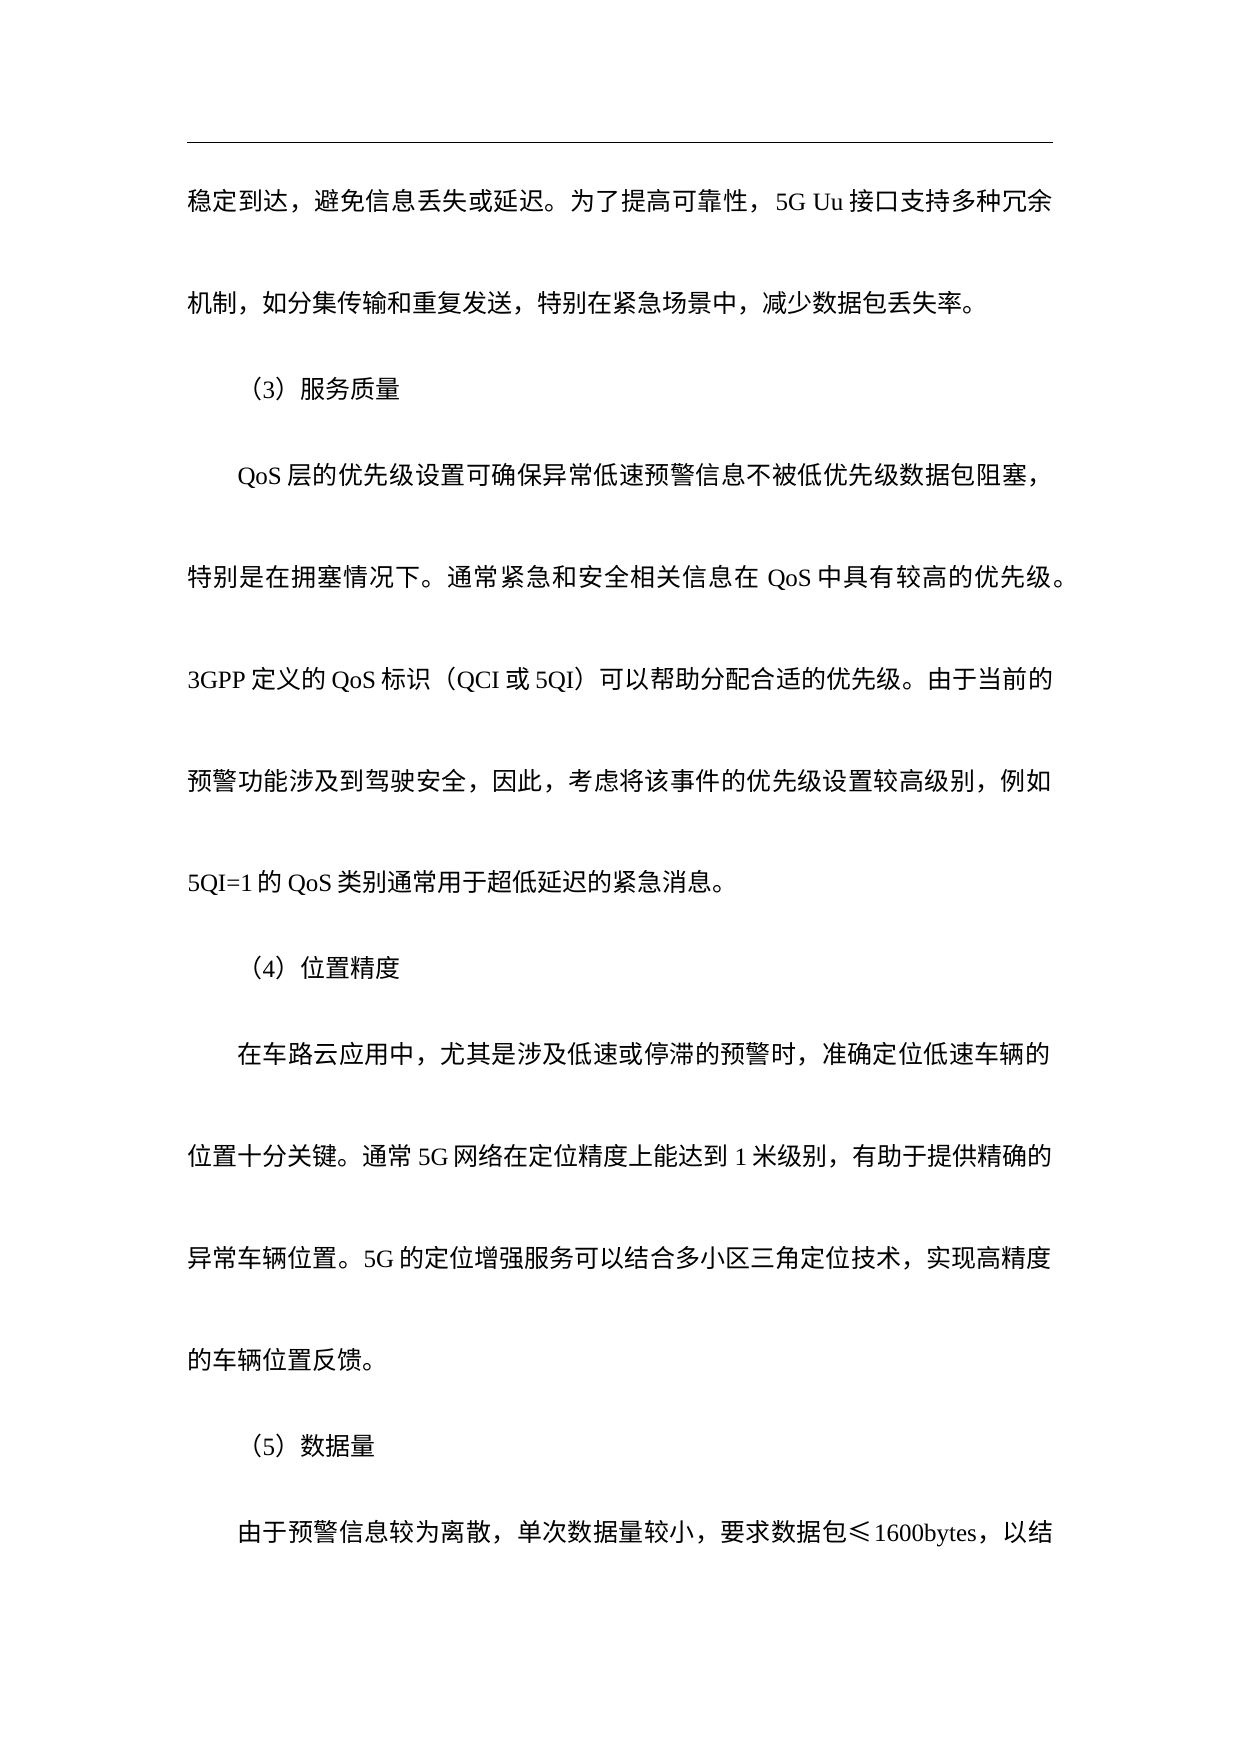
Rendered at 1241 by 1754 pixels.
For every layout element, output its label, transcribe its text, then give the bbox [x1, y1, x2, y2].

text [187, 166, 1053, 335]
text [187, 1497, 1053, 1565]
text （4）位置精度 [187, 933, 1053, 1001]
text QoS层的优先级设置可确保异常低速预警信息不被低优先级数据包阻塞，特别是在拥塞情况下。通常紧急和安全相关信息在QoS中具有较高的优先级。3GPP定义的QoS标识（QCI或5QI）可以帮助分配合适的优先级。由于当前的预警功能涉及到驾驶安全，因此，考虑将该事件的优先级设置较高级别，例如，5QI=1的QoS类别通常用于超低延迟的紧急消息。 [187, 439, 1053, 915]
text （3）服务质量 [187, 353, 1053, 421]
text 在车路云应用中，尤其是涉及低速或停滞的预警时，准确定位低速车辆的位置十分关键。通常5G网络在定位精度上能达到1米级别，有助于提供精确的异常车辆位置。5G的定位增强服务可以结合多小区三角定位技术，实现高精度的车辆位置反馈。 [187, 1019, 1053, 1393]
text （5）数据量 [187, 1411, 1053, 1479]
